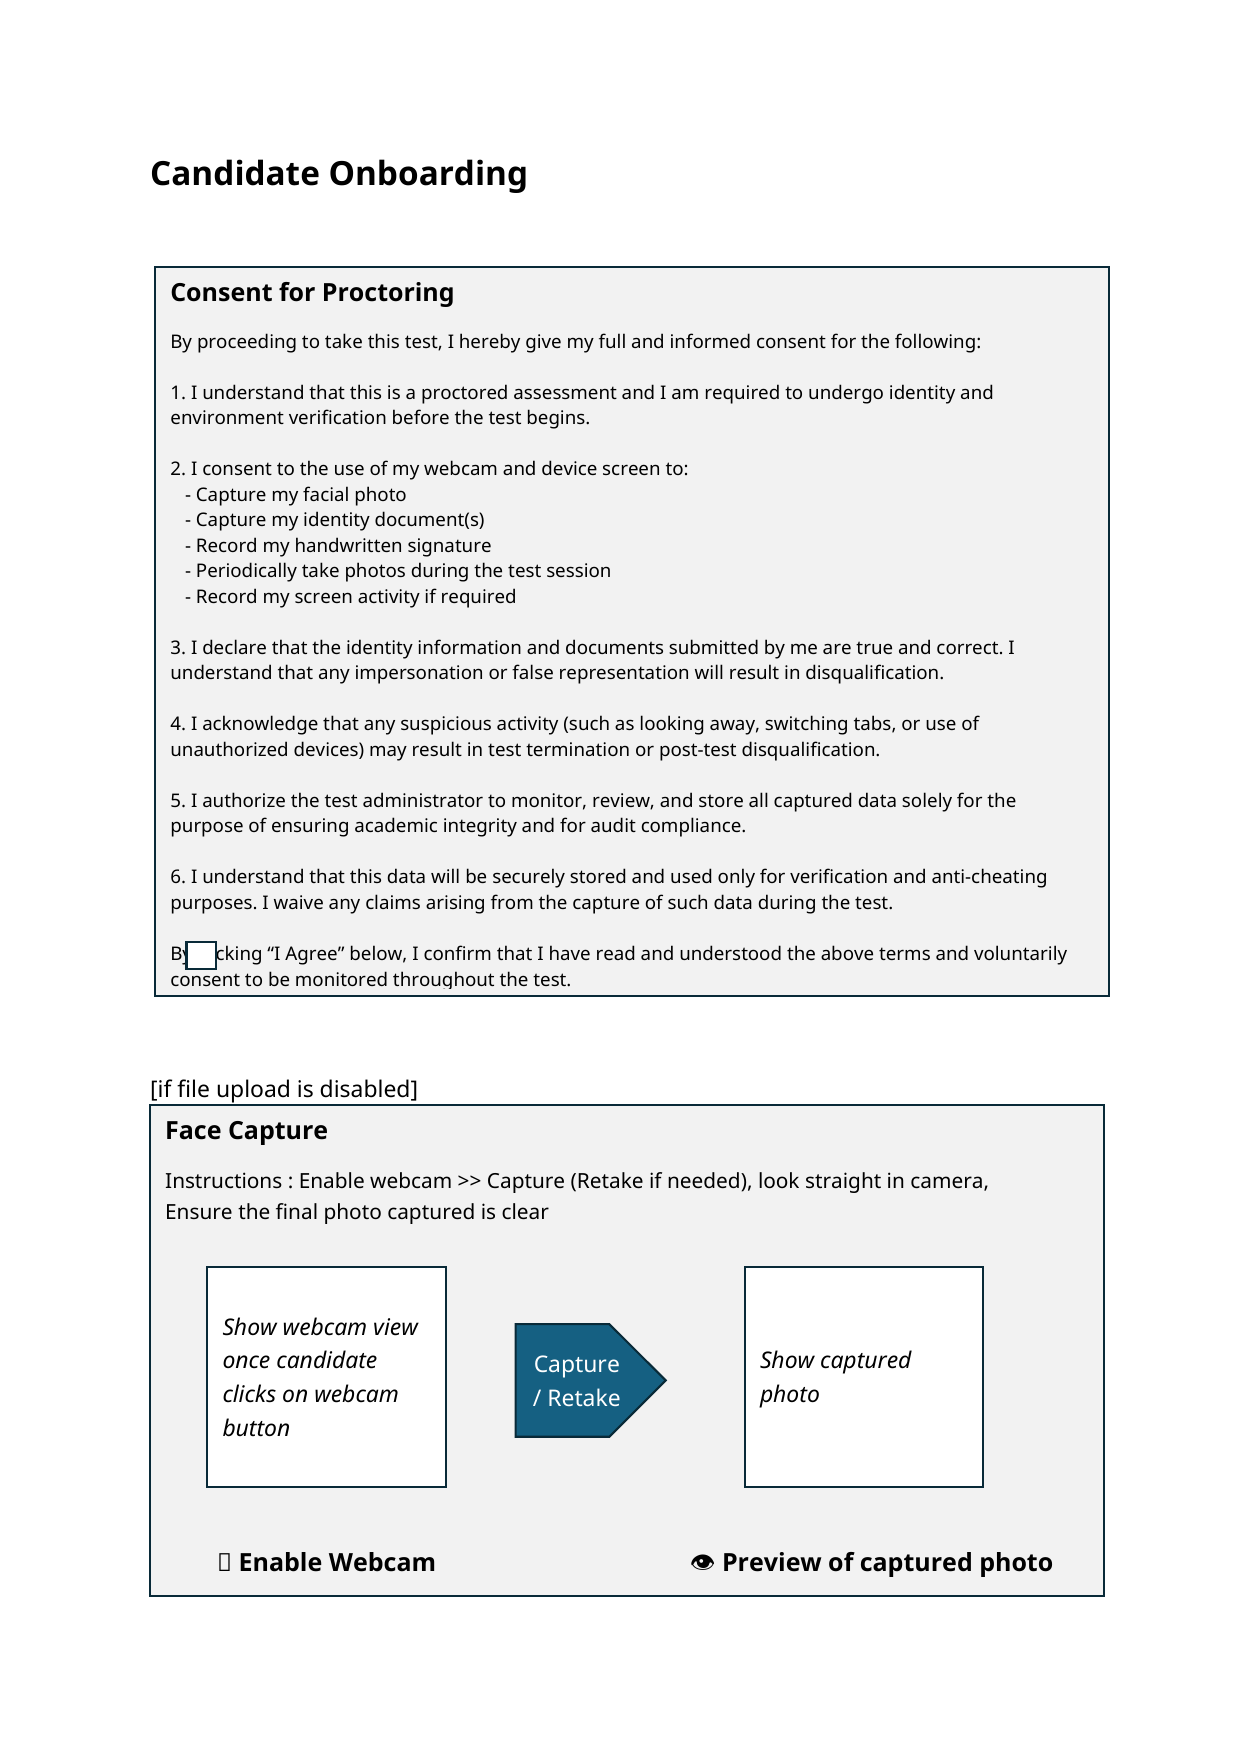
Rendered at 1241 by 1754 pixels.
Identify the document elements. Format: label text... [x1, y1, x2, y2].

text [if file upload is disabled] [150, 1073, 1090, 1104]
text Candidate Onboarding [150, 150, 1090, 195]
